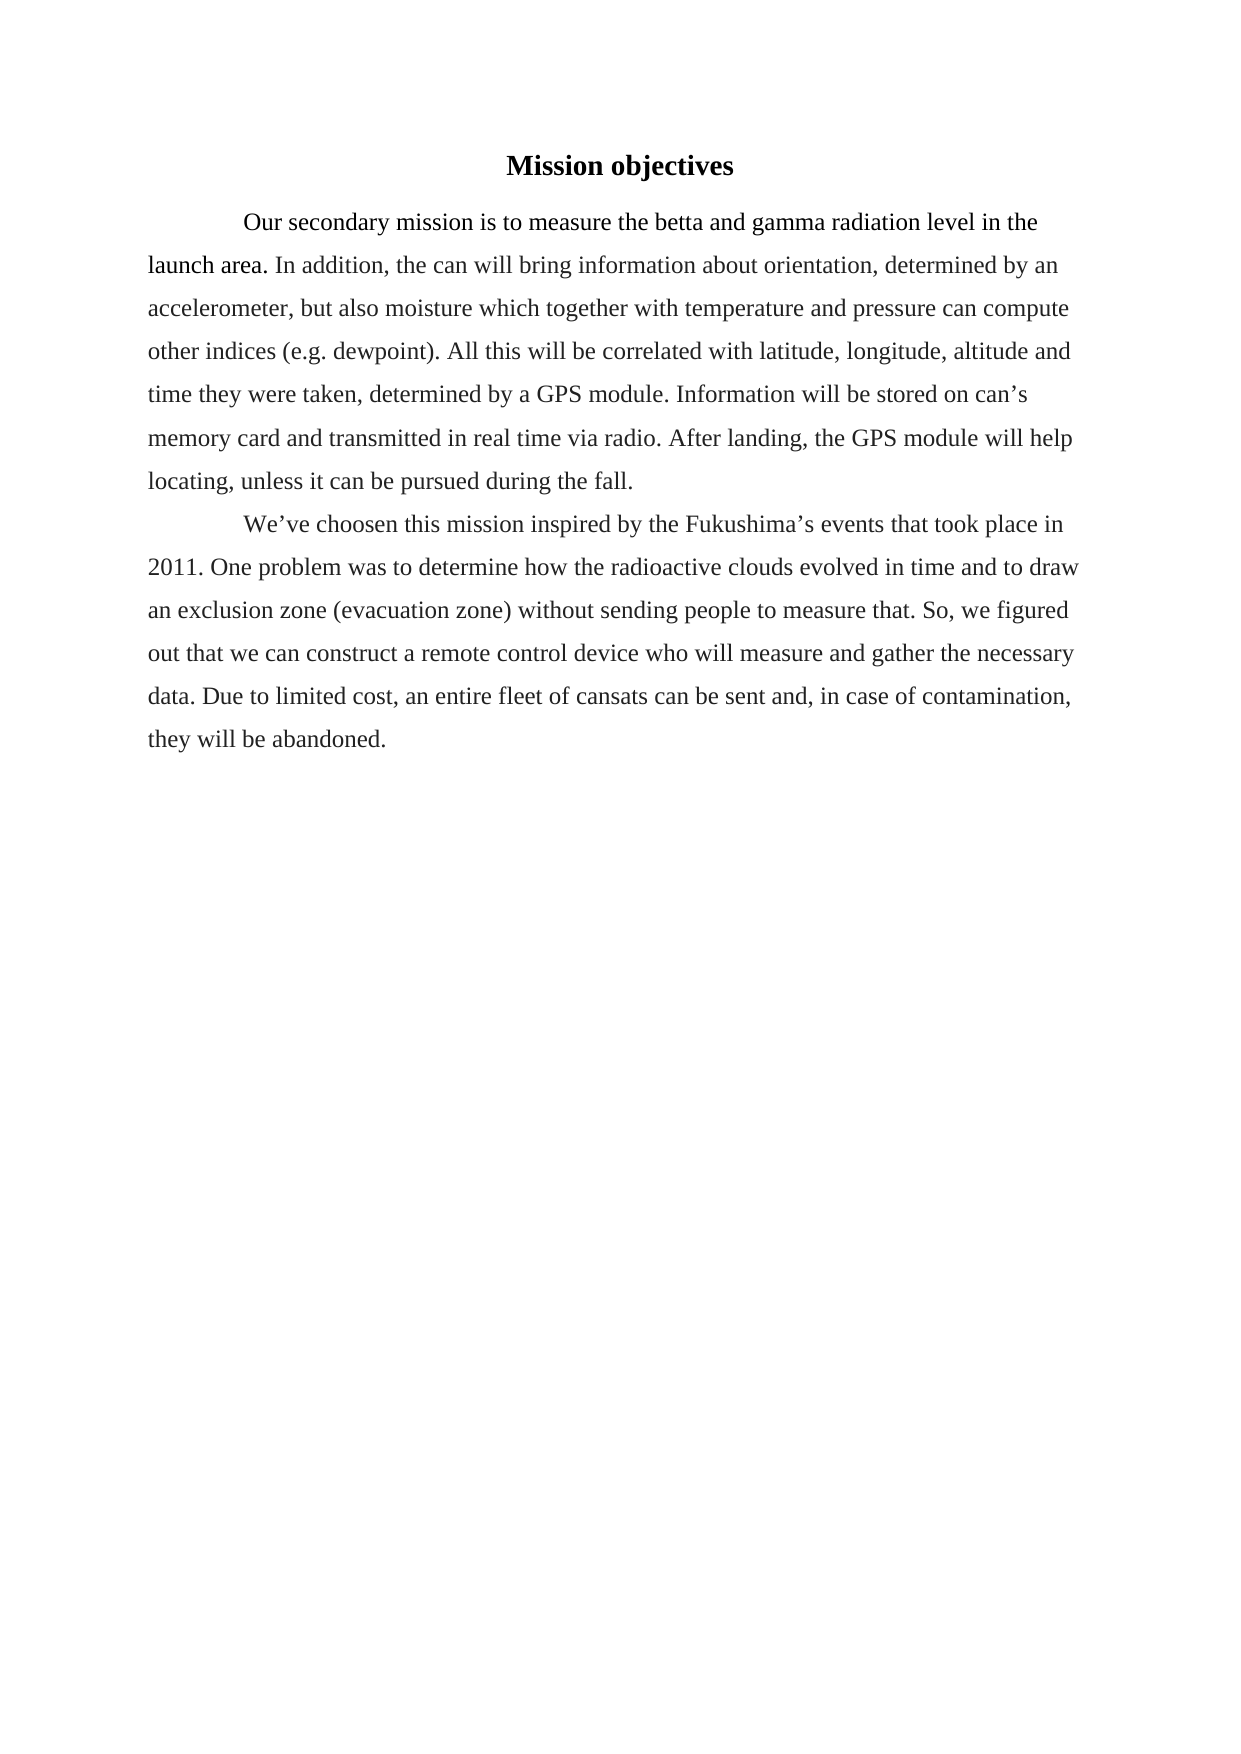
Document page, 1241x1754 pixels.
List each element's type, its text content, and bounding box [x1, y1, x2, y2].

text Our secondary mission is to measure the betta and gamma radiation level in the launch area. In addition, the can will bring information about orientation, determined by an accelerometer, but also moisture which together with temperature and pressure can compute other indices (e.g. dewpoint). All this will be correlated with latitude, longitude, altitude and time they were taken, determined by a GPS module. Information will be stored on can’s memory card and transmitted in real time via radio. After landing, the GPS module will help locating, unless it can be pursued during the fall. [148, 207, 1093, 494]
text We’ve choosen this mission inspired by the Fukushima’s events that took place in 2011. One problem was to determine how the radioactive clouds evolved in time and to draw an exclusion zone (evacuation zone) without sending people to measure that. So, we figured out that we can construct a remote control device who will measure and gather the necessary data. Due to limited cost, an entire fleet of cansats can be sent and, in case of contamination, they will be abandoned. [148, 509, 1093, 753]
text Mission objectives [148, 148, 1093, 181]
